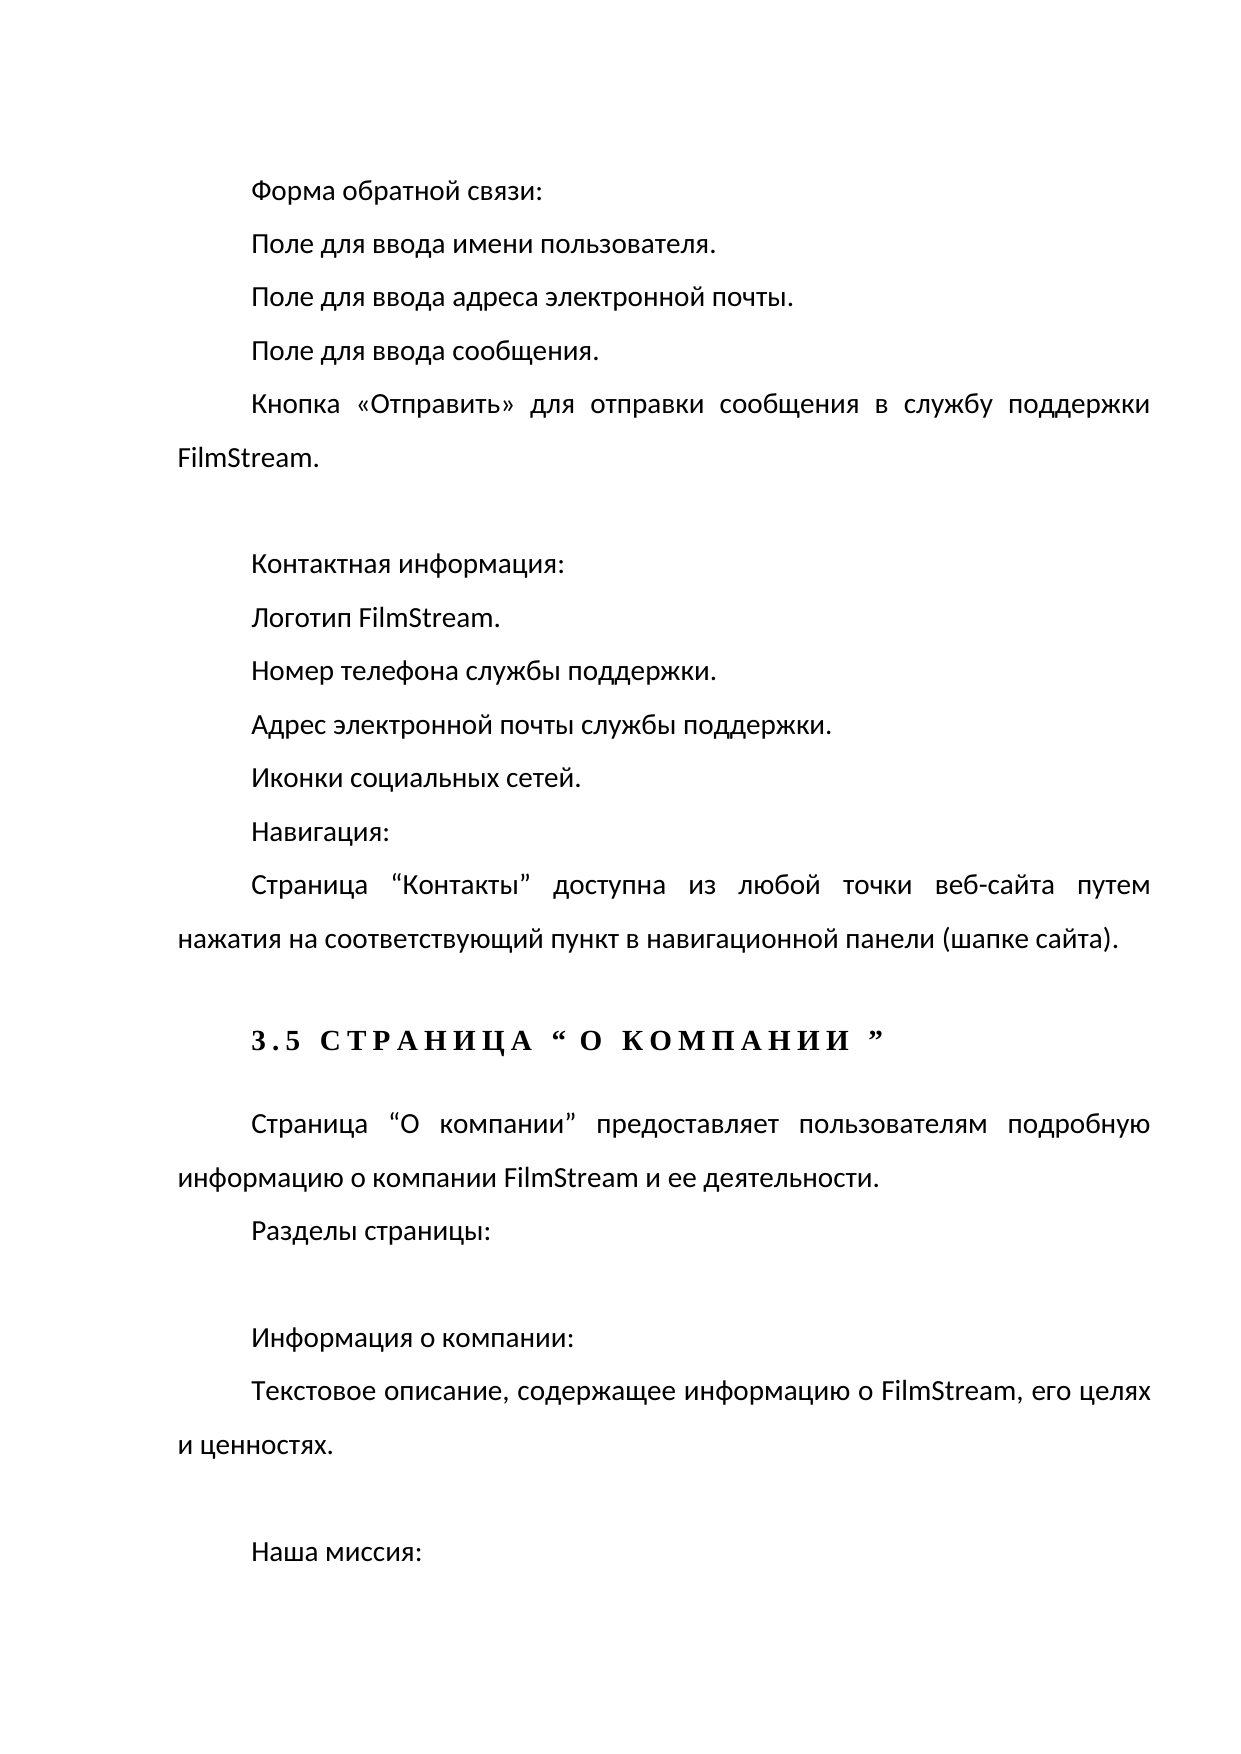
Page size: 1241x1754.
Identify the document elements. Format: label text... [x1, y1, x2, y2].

text Наша миссия: [177, 1533, 1152, 1568]
text Навигация: [177, 813, 1152, 848]
text Поле для ввода имени пользователя. [177, 225, 1152, 261]
text Форма обратной связи: [177, 172, 1152, 207]
text Кнопка «Отправить» для отправки сообщения в службу поддержки FilmStream. [177, 385, 1152, 474]
subtitle 3.5 Страница “ О компании ” [177, 1023, 1152, 1057]
text Контактная информация: [177, 546, 1152, 581]
text Страница “Контакты” доступна из любой точки веб-сайта путем нажатия на соответствующий пункт в навигационной панели (шапке сайта). [177, 866, 1152, 955]
text Номер телефона службы поддержки. [177, 652, 1152, 688]
text Поле для ввода сообщения. [177, 332, 1152, 367]
text Поле для ввода адреса электронной почты. [177, 278, 1152, 314]
text Иконки социальных сетей. [177, 759, 1152, 795]
text Информация о компании: [177, 1319, 1152, 1355]
text Адрес электронной почты службы поддержки. [177, 706, 1152, 742]
text Страница “О компании” предоставляет пользователям подробную информацию о компании FilmStream и ее деятельности. [177, 1105, 1152, 1194]
text Текстовое описание, содержащее информацию о FilmStream, его целях и ценностях. [177, 1372, 1152, 1462]
text Логотип FilmStream. [177, 599, 1152, 635]
text Разделы страницы: [177, 1212, 1152, 1248]
